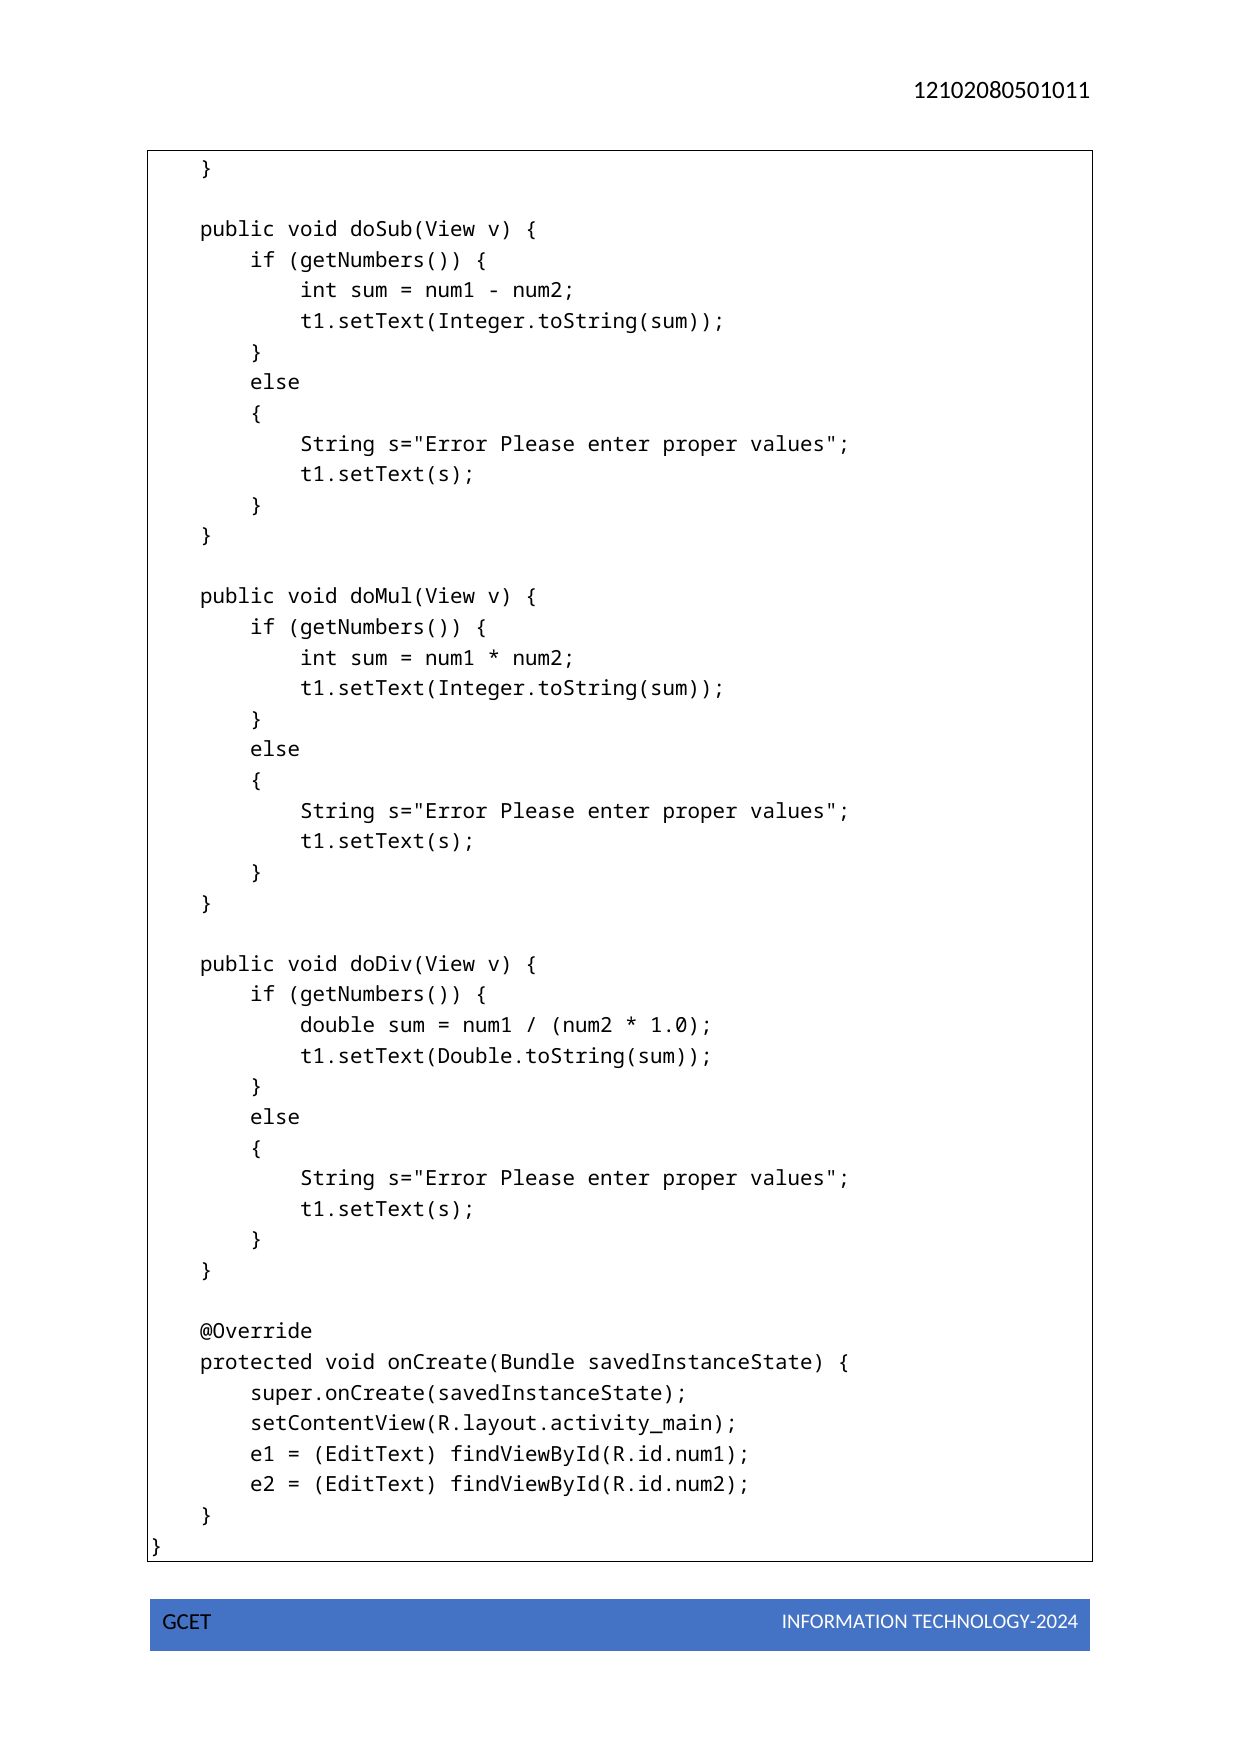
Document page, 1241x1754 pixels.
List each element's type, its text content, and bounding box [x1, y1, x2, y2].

text else [148, 364, 1092, 395]
text { [148, 762, 1092, 793]
text @Override [148, 1313, 1092, 1344]
text } [148, 1497, 1092, 1528]
text } [148, 151, 1092, 182]
text { [148, 395, 1092, 426]
text } [148, 1068, 1092, 1099]
text } [148, 334, 1092, 364]
text { [148, 1129, 1092, 1160]
text int sum = num1 * num2; [148, 639, 1092, 670]
text } [148, 487, 1092, 517]
text else [148, 731, 1092, 762]
text e2 = (EditText) findViewById(R.id.num2); [148, 1466, 1092, 1497]
text if (getNumbers()) { [148, 242, 1092, 272]
text e1 = (EditText) findViewById(R.id.num1); [148, 1436, 1092, 1466]
text } [148, 701, 1092, 731]
text int sum = num1 - num2; [148, 272, 1092, 303]
text if (getNumbers()) { [148, 609, 1092, 639]
text if (getNumbers()) { [148, 976, 1092, 1007]
text } [148, 854, 1092, 884]
text t1.setText(s); [148, 1191, 1092, 1221]
text } [148, 517, 1092, 549]
text super.onCreate(savedInstanceState); [148, 1374, 1092, 1405]
text setContentView(R.layout.activity_main); [148, 1405, 1092, 1436]
text t1.setText(Double.toString(sum)); [148, 1038, 1092, 1068]
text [148, 426, 1092, 456]
text public void doMul(View v) { [148, 578, 1092, 609]
text public void doDiv(View v) { [148, 946, 1092, 976]
text } [148, 1528, 1092, 1561]
text public void doSub(View v) { [148, 211, 1092, 242]
text t1.setText(Integer.toString(sum)); [148, 670, 1092, 701]
text else [148, 1099, 1092, 1129]
text t1.setText(s); [148, 823, 1092, 854]
text double sum = num1 / (num2 * 1.0); [148, 1007, 1092, 1038]
text } [148, 1221, 1092, 1252]
text } [148, 1252, 1092, 1284]
text String s="Error Please enter proper values"; [148, 793, 1092, 823]
text t1.setText(s); [148, 456, 1092, 487]
text } [148, 884, 1092, 916]
text String s="Error Please enter proper values"; [148, 1160, 1092, 1191]
text t1.setText(Integer.toString(sum)); [148, 303, 1092, 334]
text protected void onCreate(Bundle savedInstanceState) { [148, 1344, 1092, 1374]
